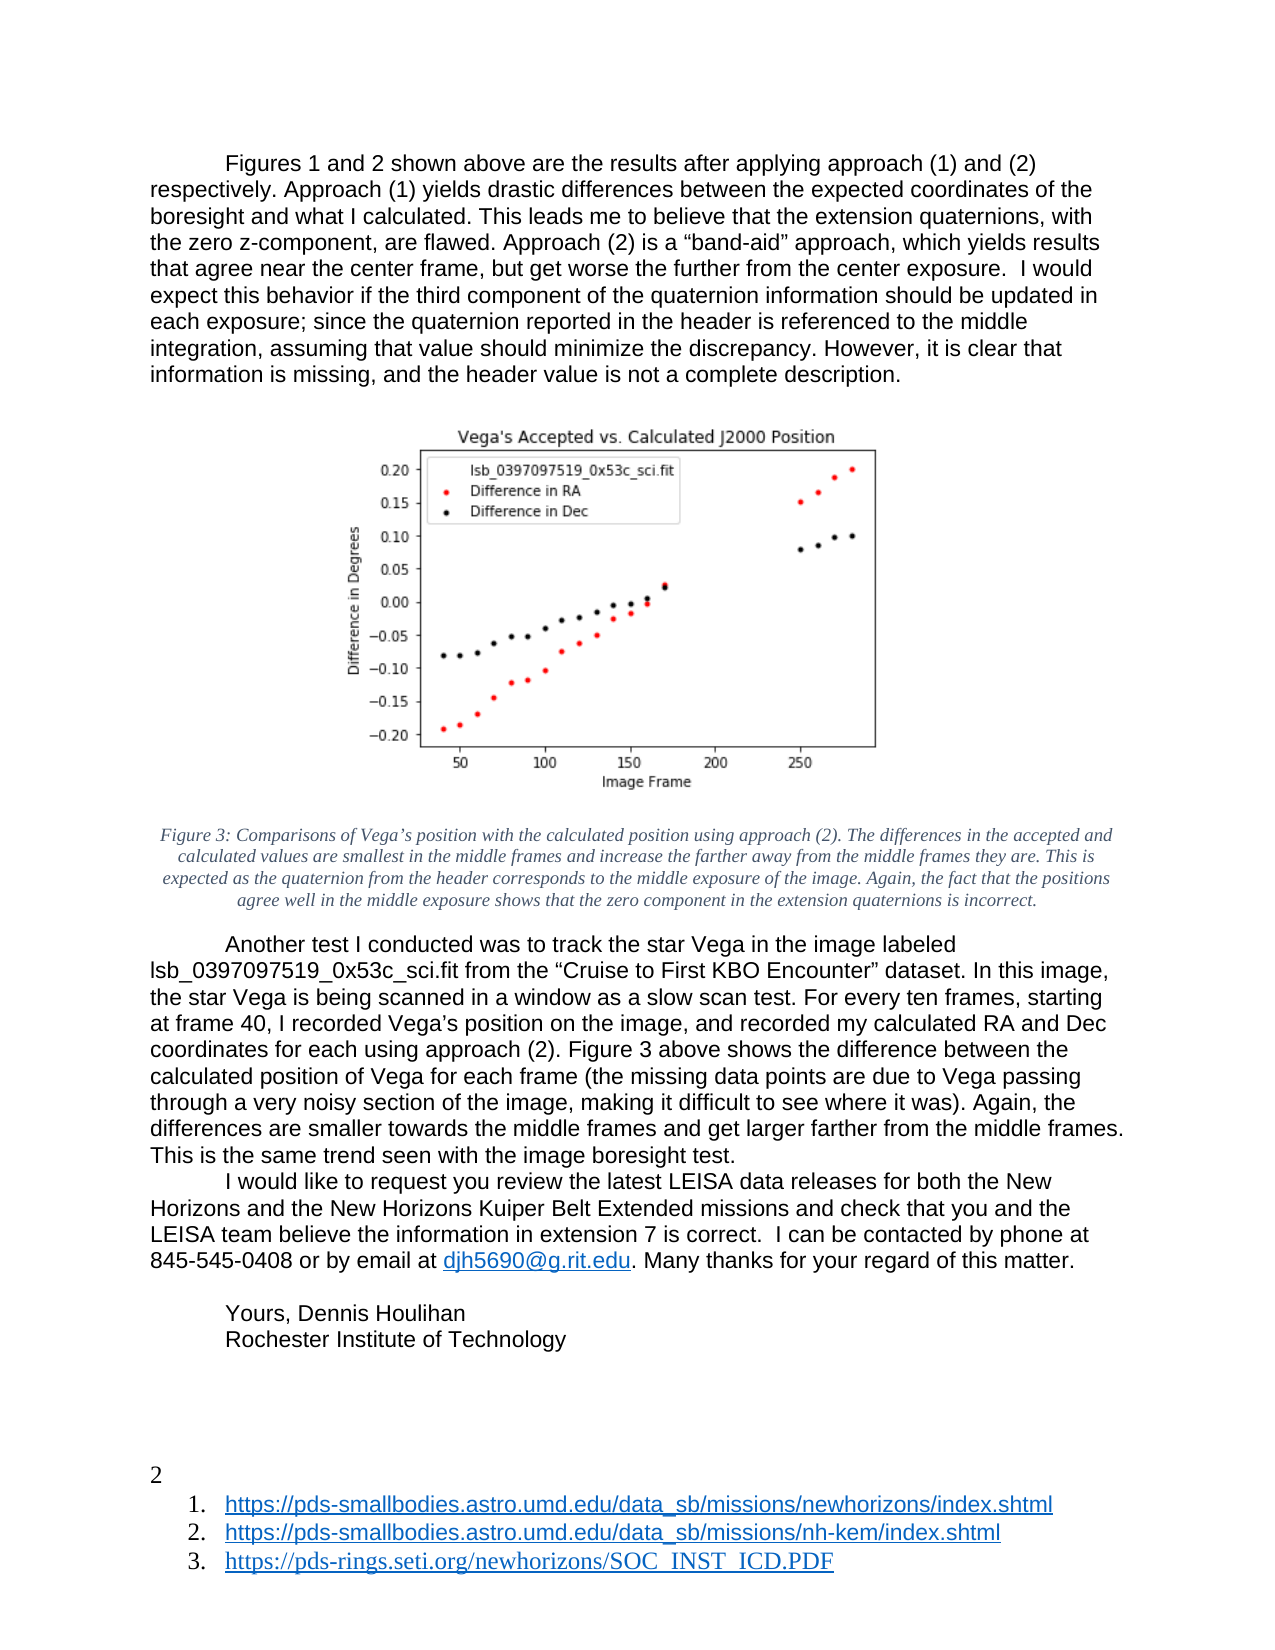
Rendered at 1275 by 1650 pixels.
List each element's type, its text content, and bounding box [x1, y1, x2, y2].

text Rochester Institute of Technology [150, 1326, 1125, 1353]
text Yours, Dennis Houlihan [150, 1300, 1125, 1326]
text Figures 1 and 2 shown above are the results after applying approach (1) and (2) respectively. Approach (1) yields drastic differences between the expected coordinates of the boresight and what I calculated. This leads me to believe that the extension quaternions, with the zero z-component, are flawed. Approach (2) is a “band-aid” approach, which yields results that agree near the center frame, but get worse the further from the center exposure. I would expect this behavior if the third component of the quaternion information should be updated in each exposure; since the quaternion reported in the header is referenced to the middle integration, assuming that value should minimize the discrepancy. However, it is clear that information is missing, and the header value is not a complete description. [150, 150, 1125, 387]
picture [340, 420, 883, 798]
text Figure 3: Comparisons of Vega’s position with the calculated position using approach (2). The differences in the accepted and calculated values are smallest in the middle frames and increase the farther away from the middle frames they are. This is expected as the quaternion from the header corresponds to the middle exposure of the image. Again, the fact that the positions agree well in the middle exposure shows that the zero component in the extension quaternions is incorrect. [150, 824, 1125, 910]
text I would like to request you review the latest LEISA data releases for both the New Horizons and the New Horizons Kuiper Belt Extended missions and check that you and the LEISA team believe the information in extension 7 is correct. I can be contacted by phone at 845-545-0408 or by email at djh5690@g.rit.edu. Many thanks for your regard of this matter. [150, 1168, 1125, 1273]
text Another test I conducted was to track the star Vega in the image labeled lsb_0397097519_0x53c_sci.fit from the “Cruise to First KBO Encounter” dataset. In this image, the star Vega is being scanned in a window as a slow scan test. For every ten frames, starting at frame 40, I recorded Vega’s position on the image, and recorded my calculated RA and Dec coordinates for each using approach (2). Figure 3 above shows the difference between the calculated position of Vega for each frame (the missing data points are due to Vega passing through a very noisy section of the image, making it difficult to see where it was). Again, the differences are smaller towards the middle frames and get larger farther from the middle frames. This is the same trend seen with the image boresight test. [150, 931, 1125, 1168]
